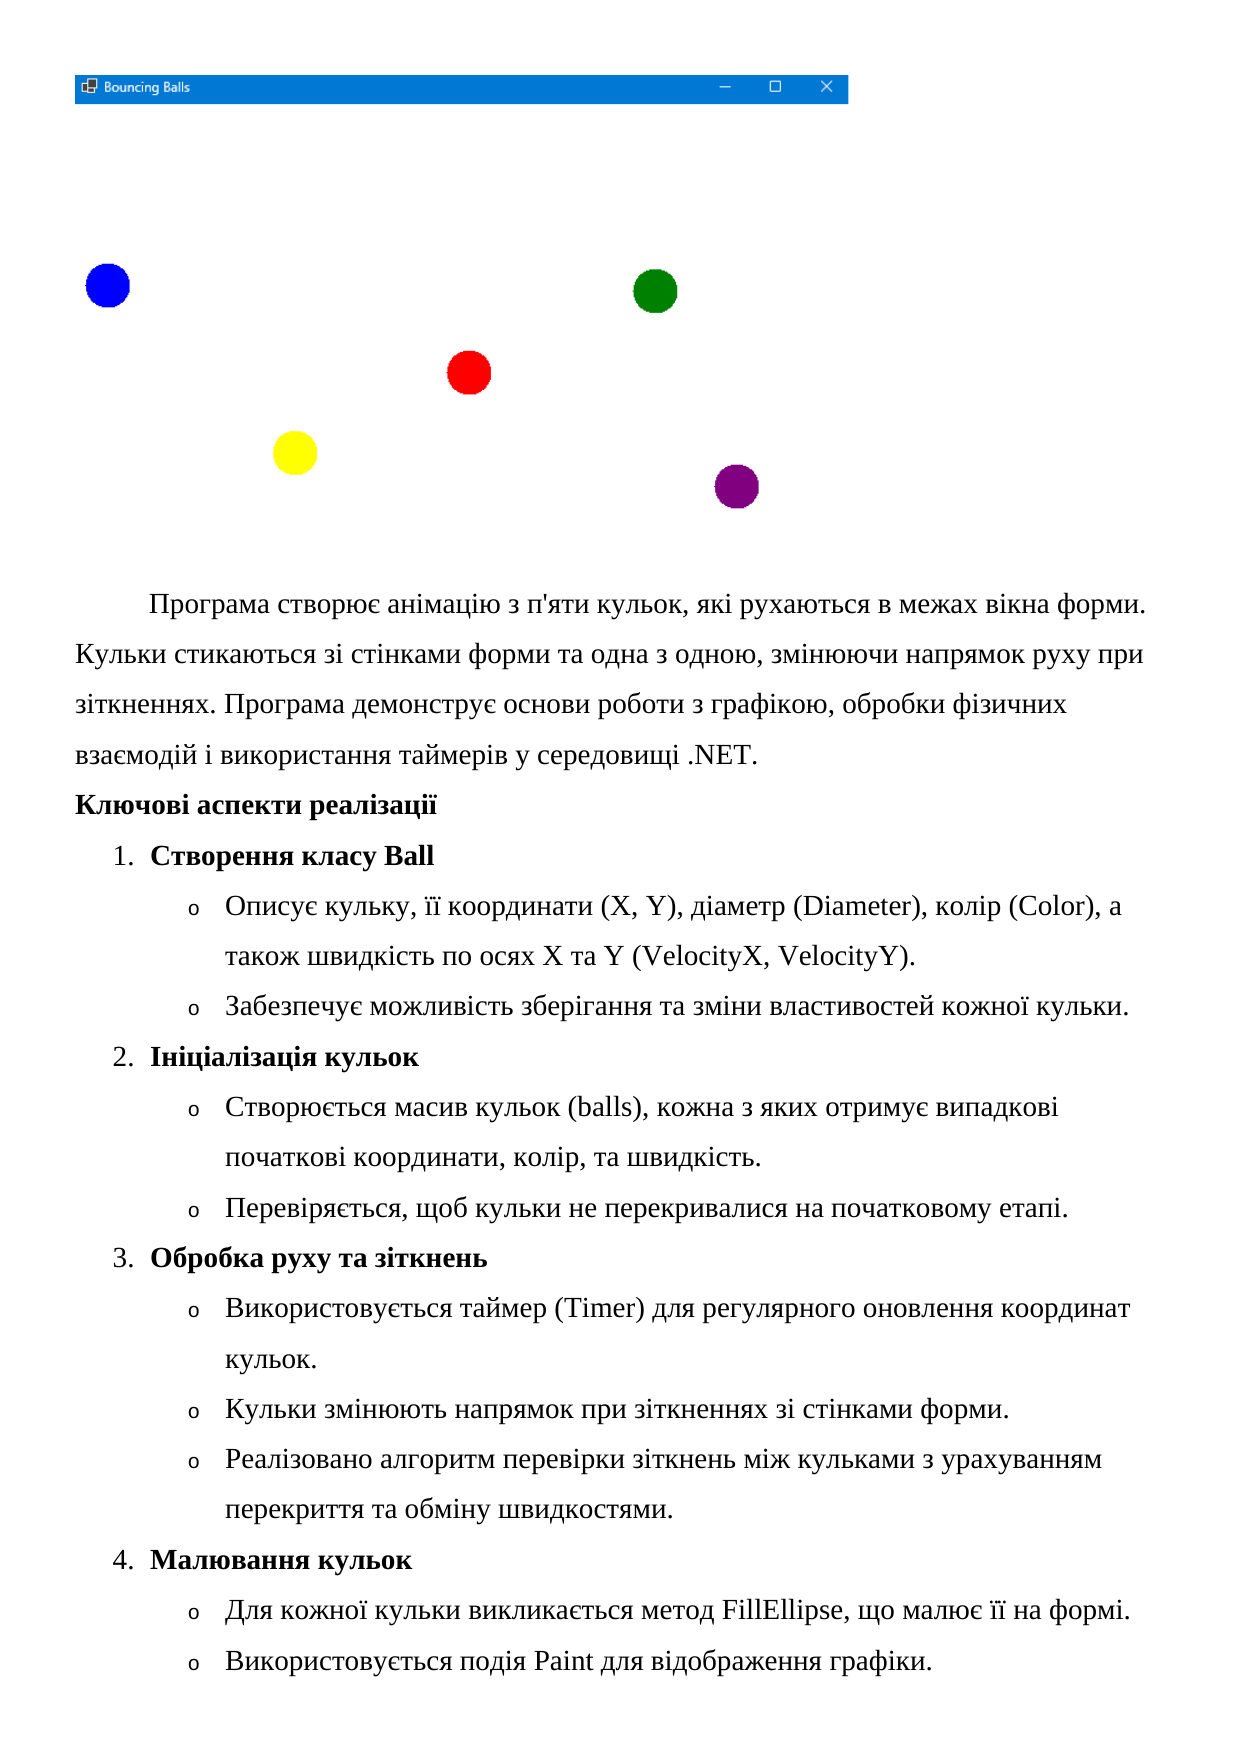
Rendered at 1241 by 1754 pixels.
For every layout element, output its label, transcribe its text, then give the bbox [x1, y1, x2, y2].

list Використовується подія Paint для відображення графіки. [187, 1643, 1165, 1676]
picture [75, 75, 849, 572]
list Описує кульку, її координати (X, Y), діаметр (Diameter), колір (Color), а також швидкість по осях X та Y (VelocityX, VelocityY). [187, 888, 1165, 972]
list Реалізовано алгоритм перевірки зіткнень між кульками з урахуванням перекриття та обміну швидкостями. [187, 1441, 1165, 1525]
list Малювання кульок [112, 1542, 1165, 1576]
list Забезпечує можливість зберігання та зміни властивостей кожної кульки. [187, 988, 1165, 1022]
list Кульки змінюють напрямок при зіткненнях зі стінками форми. [187, 1391, 1165, 1424]
list Обробка руху та зіткнень [112, 1240, 1165, 1274]
list Створення класу Ball [112, 838, 1165, 871]
text Програма створює анімацію з п'яти кульок, які рухаються в межах вікна форми. Кульки стикаються зі стінками форми та одна з одною, змінюючи напрямок руху при зіткненнях. Програма демонструє основи роботи з графікою, обробки фізичних взаємодій і використання таймерів у середовищі .NET. [75, 586, 1165, 771]
text Ключові аспекти реалізації [75, 787, 1165, 821]
list Ініціалізація кульок [112, 1039, 1165, 1072]
list Для кожної кульки викликається метод FillEllipse, що малює її на формі. [187, 1592, 1165, 1626]
list Використовується таймер (Timer) для регулярного оновлення координат кульок. [187, 1290, 1165, 1374]
list Перевіряється, щоб кульки не перекривалися на початковому етапі. [187, 1190, 1165, 1223]
list Створюється масив кульок (balls), кожна з яких отримує випадкові початкові координати, колір, та швидкість. [187, 1089, 1165, 1173]
